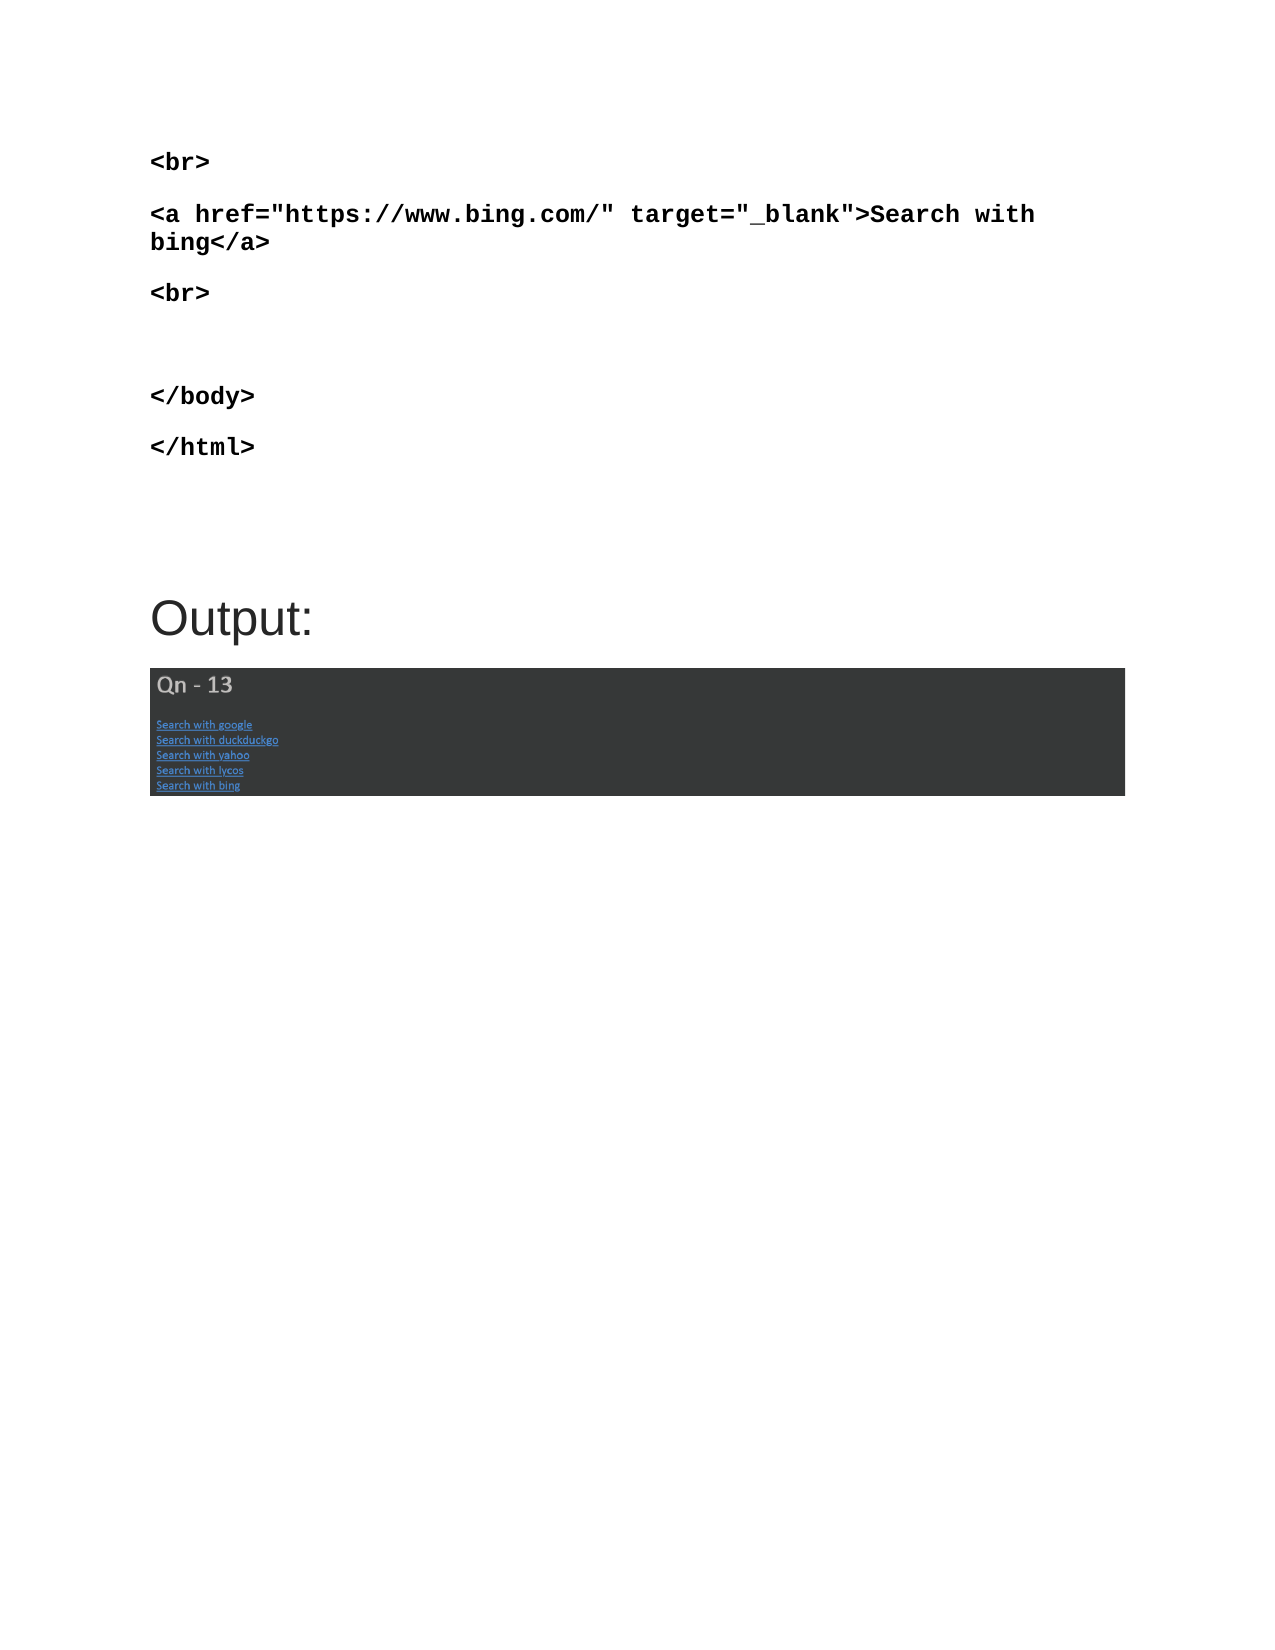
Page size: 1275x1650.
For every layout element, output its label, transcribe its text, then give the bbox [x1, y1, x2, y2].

text </body> [150, 383, 1125, 412]
text <a href="https://www.bing.com/" target="_blank">Search with bing</a> [150, 201, 1125, 258]
text Output: [150, 588, 1125, 646]
text </html> [150, 434, 1125, 463]
text <br> [150, 150, 1125, 178]
picture [150, 668, 1125, 796]
text <br> [150, 281, 1125, 309]
